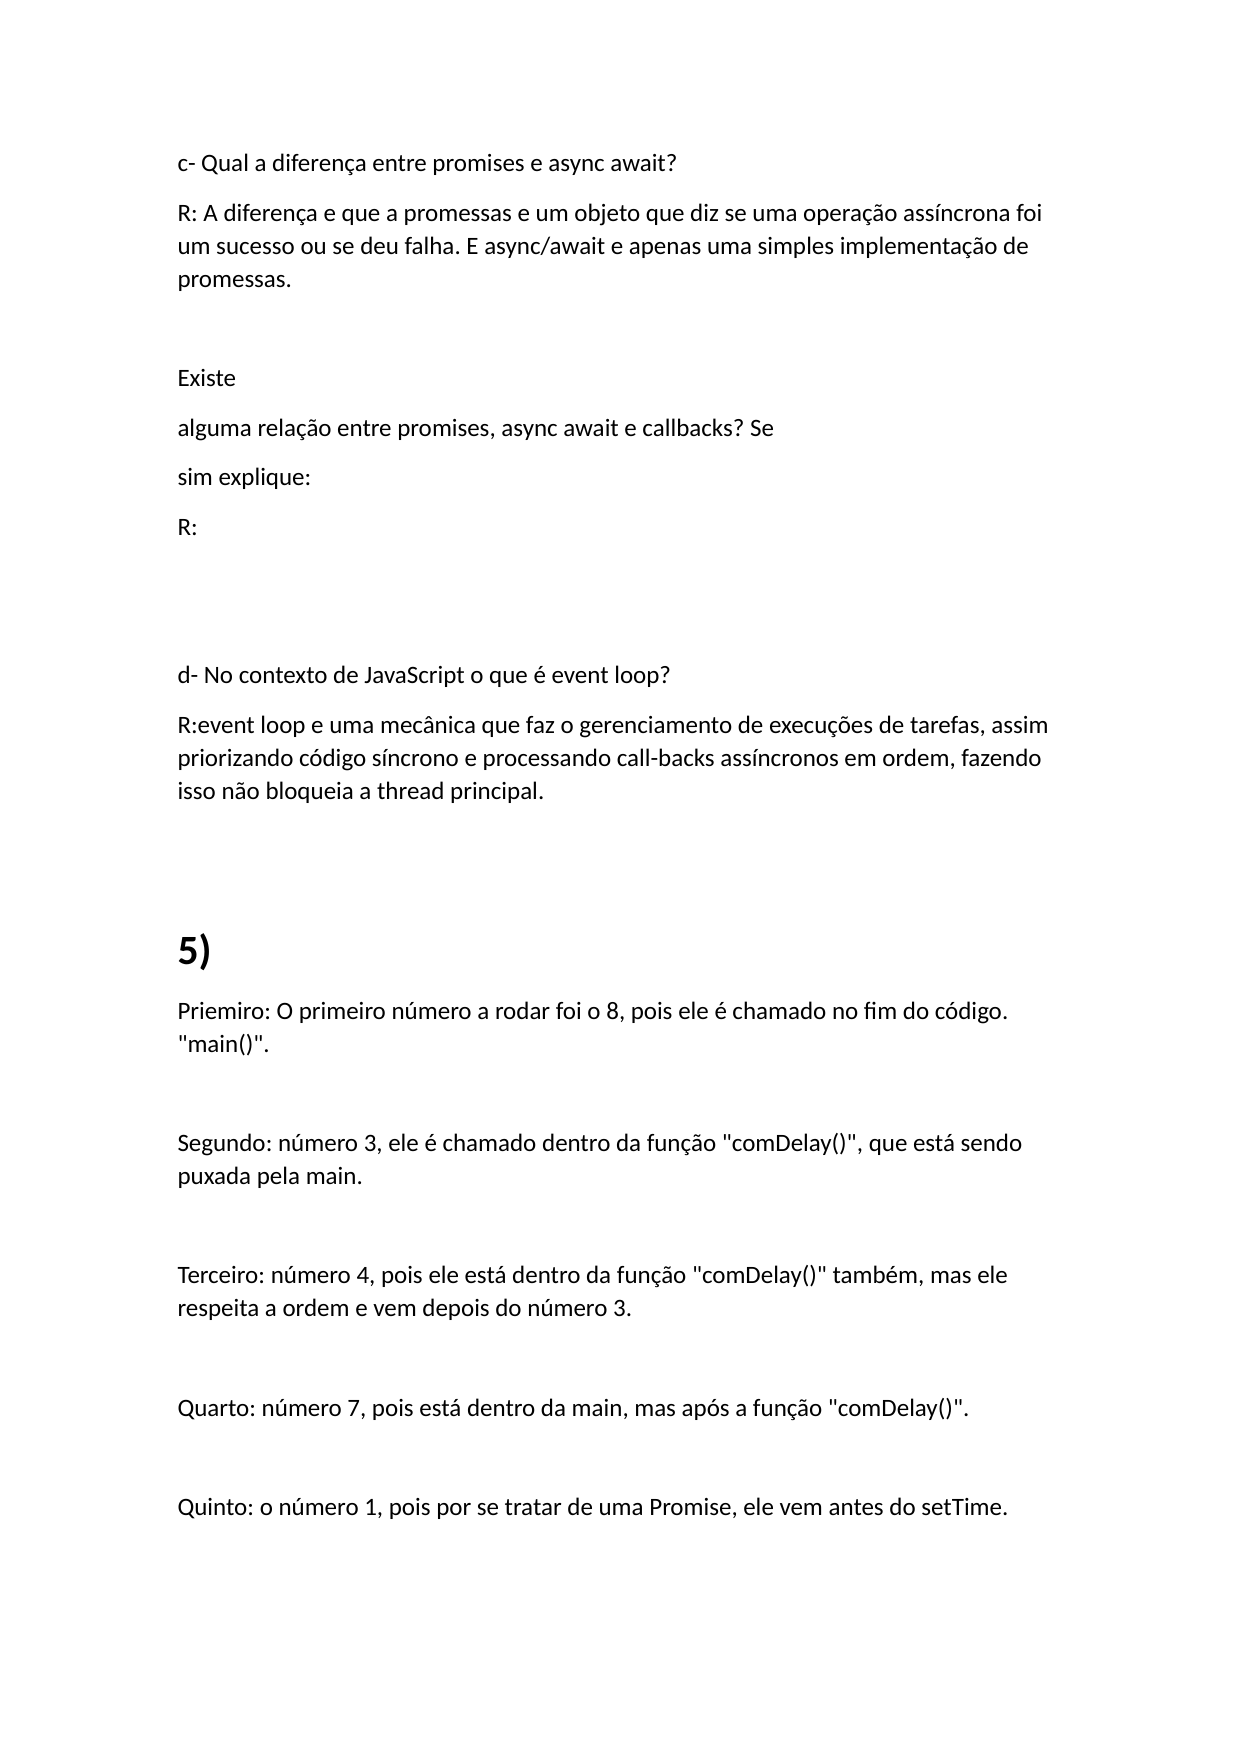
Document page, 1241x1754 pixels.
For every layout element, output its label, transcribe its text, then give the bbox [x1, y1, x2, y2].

text R: [177, 511, 1063, 541]
text Quinto: o número 1, pois por se tratar de uma Promise, ele vem antes do setTime. [177, 1491, 1063, 1521]
text 5) [177, 924, 1063, 975]
text c- Qual a diferença entre promises e async await? [177, 148, 1063, 178]
text alguma relação entre promises, async await e callbacks? Se [177, 412, 1063, 442]
text d- No contexto de JavaScript o que é event loop? [177, 660, 1063, 690]
text sim explique: [177, 461, 1063, 492]
text R:event loop e uma mecânica que faz o gerenciamento de execuções de tarefas, assim priorizando código síncrono e processando call-backs assíncronos em ordem, fazendo isso não bloqueia a thread principal. [177, 709, 1063, 806]
text Terceiro: número 4, pois ele está dentro da função "comDelay()" também, mas ele respeita a ordem e vem depois do número 3. [177, 1259, 1063, 1323]
text Segundo: número 3, ele é chamado dentro da função "comDelay()", que está sendo puxada pela main. [177, 1127, 1063, 1191]
text Existe [177, 362, 1063, 393]
text R: A diferença e que a promessas e um objeto que diz se uma operação assíncrona foi um sucesso ou se deu falha. E async/await e apenas uma simples implementação de promessas. [177, 197, 1063, 293]
text Priemiro: O primeiro número a rodar foi o 8, pois ele é chamado no fim do código. "main()". [177, 995, 1063, 1059]
text Quarto: número 7, pois está dentro da main, mas após a função "comDelay()". [177, 1392, 1063, 1422]
